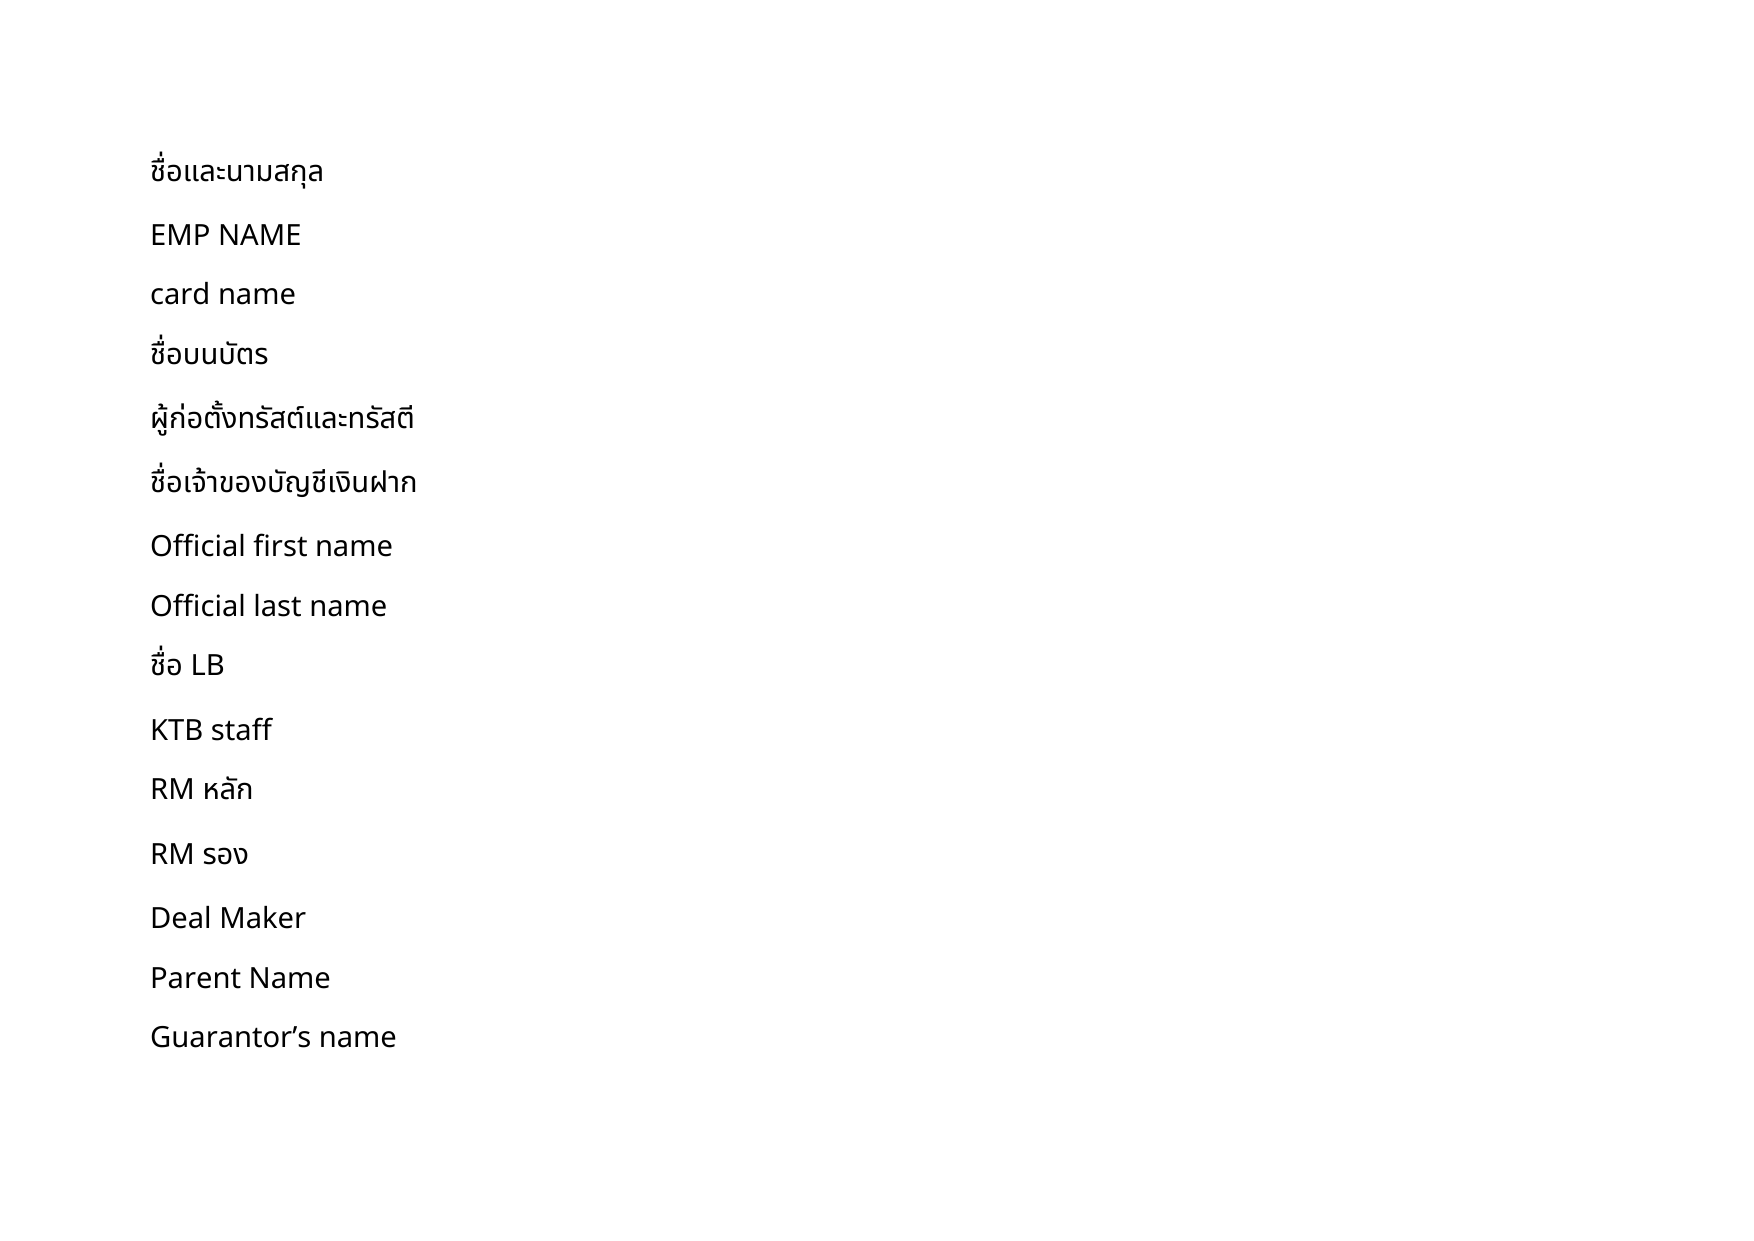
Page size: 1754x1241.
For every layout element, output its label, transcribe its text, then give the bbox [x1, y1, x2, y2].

text ผู้ก่อตั้งทรัสต์และทรัสตี [150, 397, 1604, 441]
text ชื่อบนบัตร [150, 333, 1604, 377]
text EMP NAME [150, 214, 1604, 254]
text Deal Maker [150, 897, 1604, 937]
text ชื่อ LB [150, 644, 1604, 689]
text Parent Name [150, 957, 1604, 997]
text ชื่อเจ้าของบัญชีเงินฝาก [150, 461, 1604, 506]
text Guarantor’s name [150, 1016, 1604, 1056]
text RM รอง [150, 833, 1604, 877]
text card name [150, 274, 1604, 313]
text RM หลัก [150, 768, 1604, 813]
text Official last name [150, 585, 1604, 625]
text Official first name [150, 526, 1604, 565]
text ชื่อและนามสกุล [150, 150, 1604, 194]
text KTB staff [150, 709, 1604, 749]
